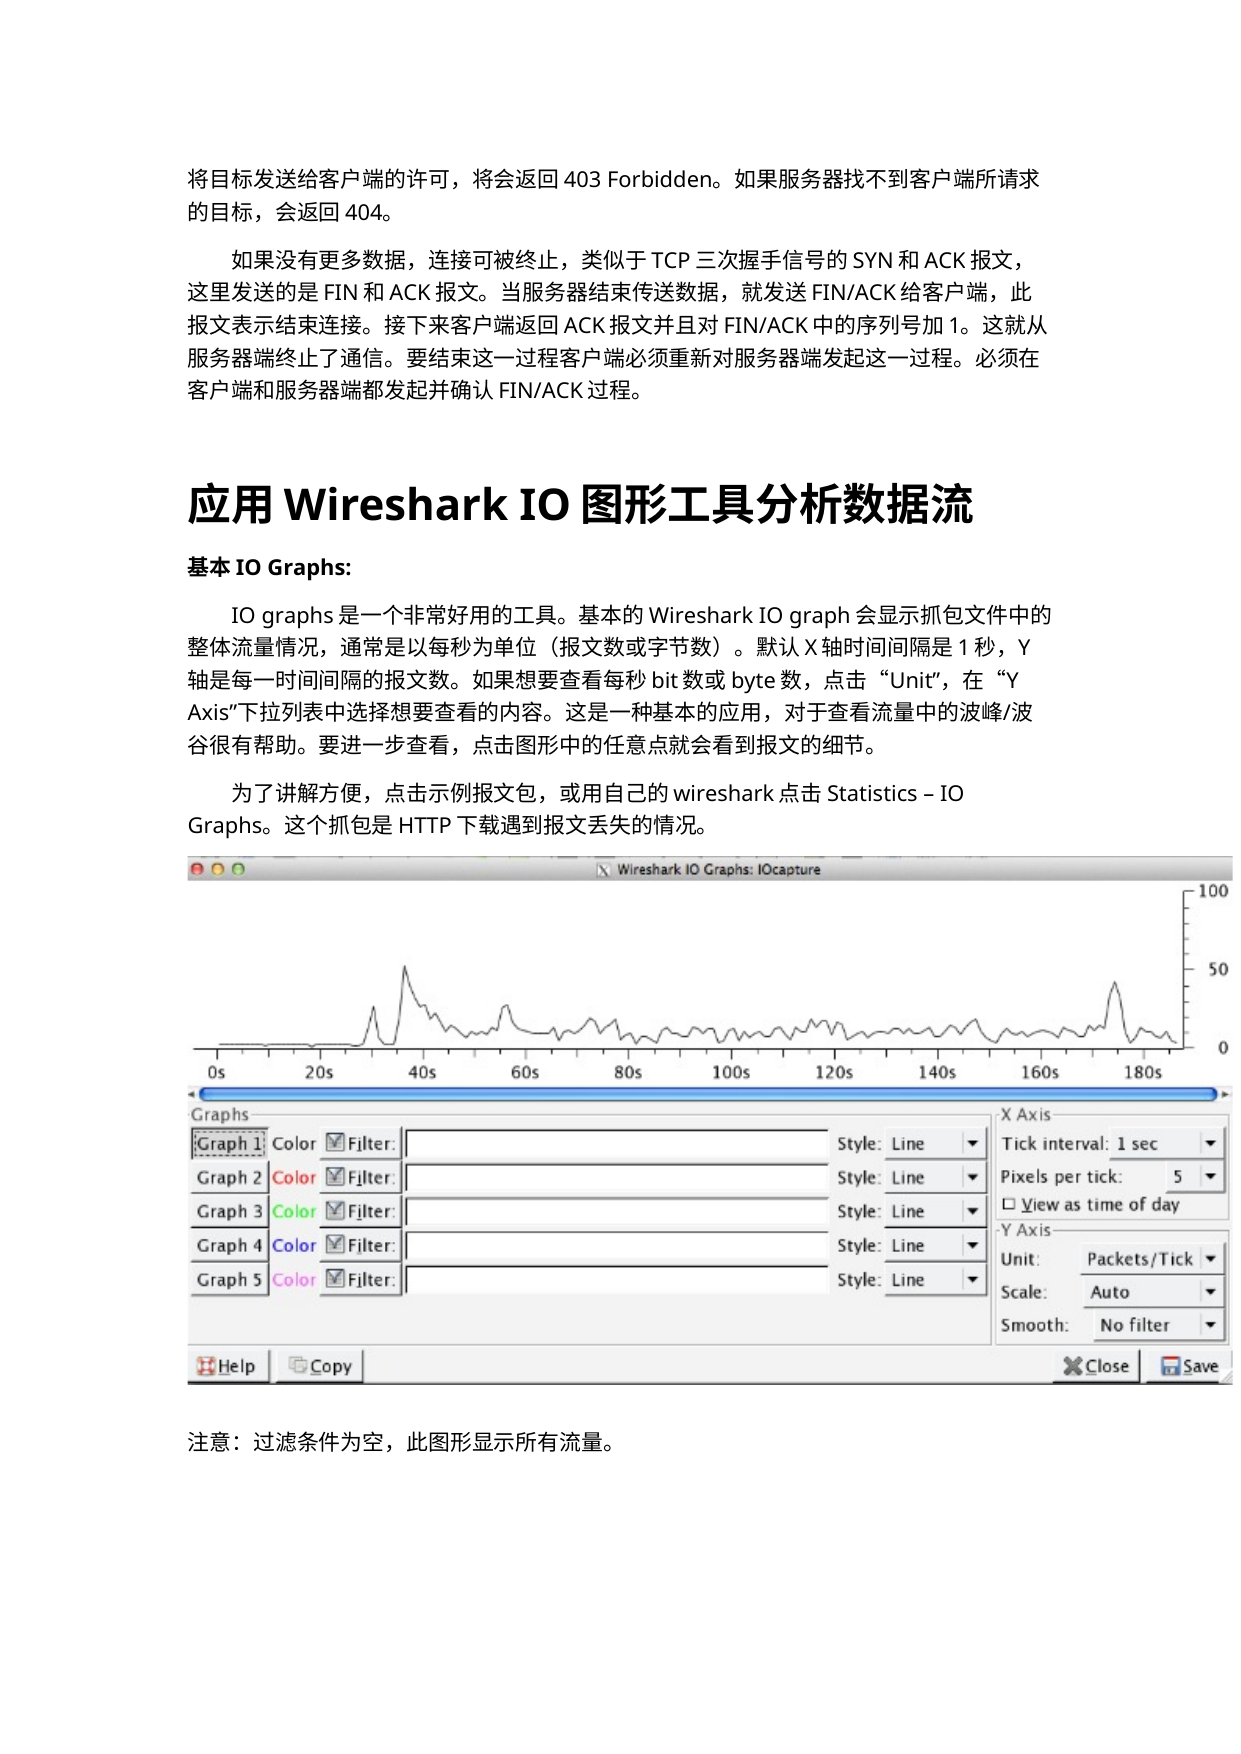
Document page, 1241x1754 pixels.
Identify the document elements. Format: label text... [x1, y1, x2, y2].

text 注意：过滤条件为空，此图形显示所有流量。 [187, 1424, 1053, 1457]
text IO graphs是一个非常好用的工具。基本的Wireshark IO graph会显示抓包文件中的整体流量情况，通常是以每秒为单位（报文数或字节数）。默认X轴时间间隔是1秒，Y轴是每一时间间隔的报文数。如果想要查看每秒bit数或byte数，点击“Unit”，在“Y Axis”下拉列表中选择想要查看的内容。这是一种基本的应用，对于查看流量中的波峰/波谷很有帮助。要进一步查看，点击图形中的任意点就会看到报文的细节。 [187, 598, 1053, 760]
subtitle 应用Wireshark IO图形工具分析数据流 [187, 469, 1053, 534]
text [187, 162, 1053, 227]
text 基本IO Graphs: [187, 549, 1053, 582]
text 为了讲解方便，点击示例报文包，或用自己的wireshark点击Statistics – IO Graphs。这个抓包是HTTP下载遇到报文丢失的情况。 [187, 776, 1053, 841]
text 如果没有更多数据，连接可被终止，类似于TCP三次握手信号的SYN和ACK报文，这里发送的是FIN和ACK报文。当服务器结束传送数据，就发送FIN/ACK给客户端，此报文表示结束连接。接下来客户端返回ACK报文并且对FIN/ACK中的序列号加1。这就从服务器端终止了通信。要结束这一过程客户端必须重新对服务器端发起这一过程。必须在客户端和服务器端都发起并确认FIN/ACK过程。 [187, 243, 1053, 405]
picture [187, 856, 1233, 1385]
